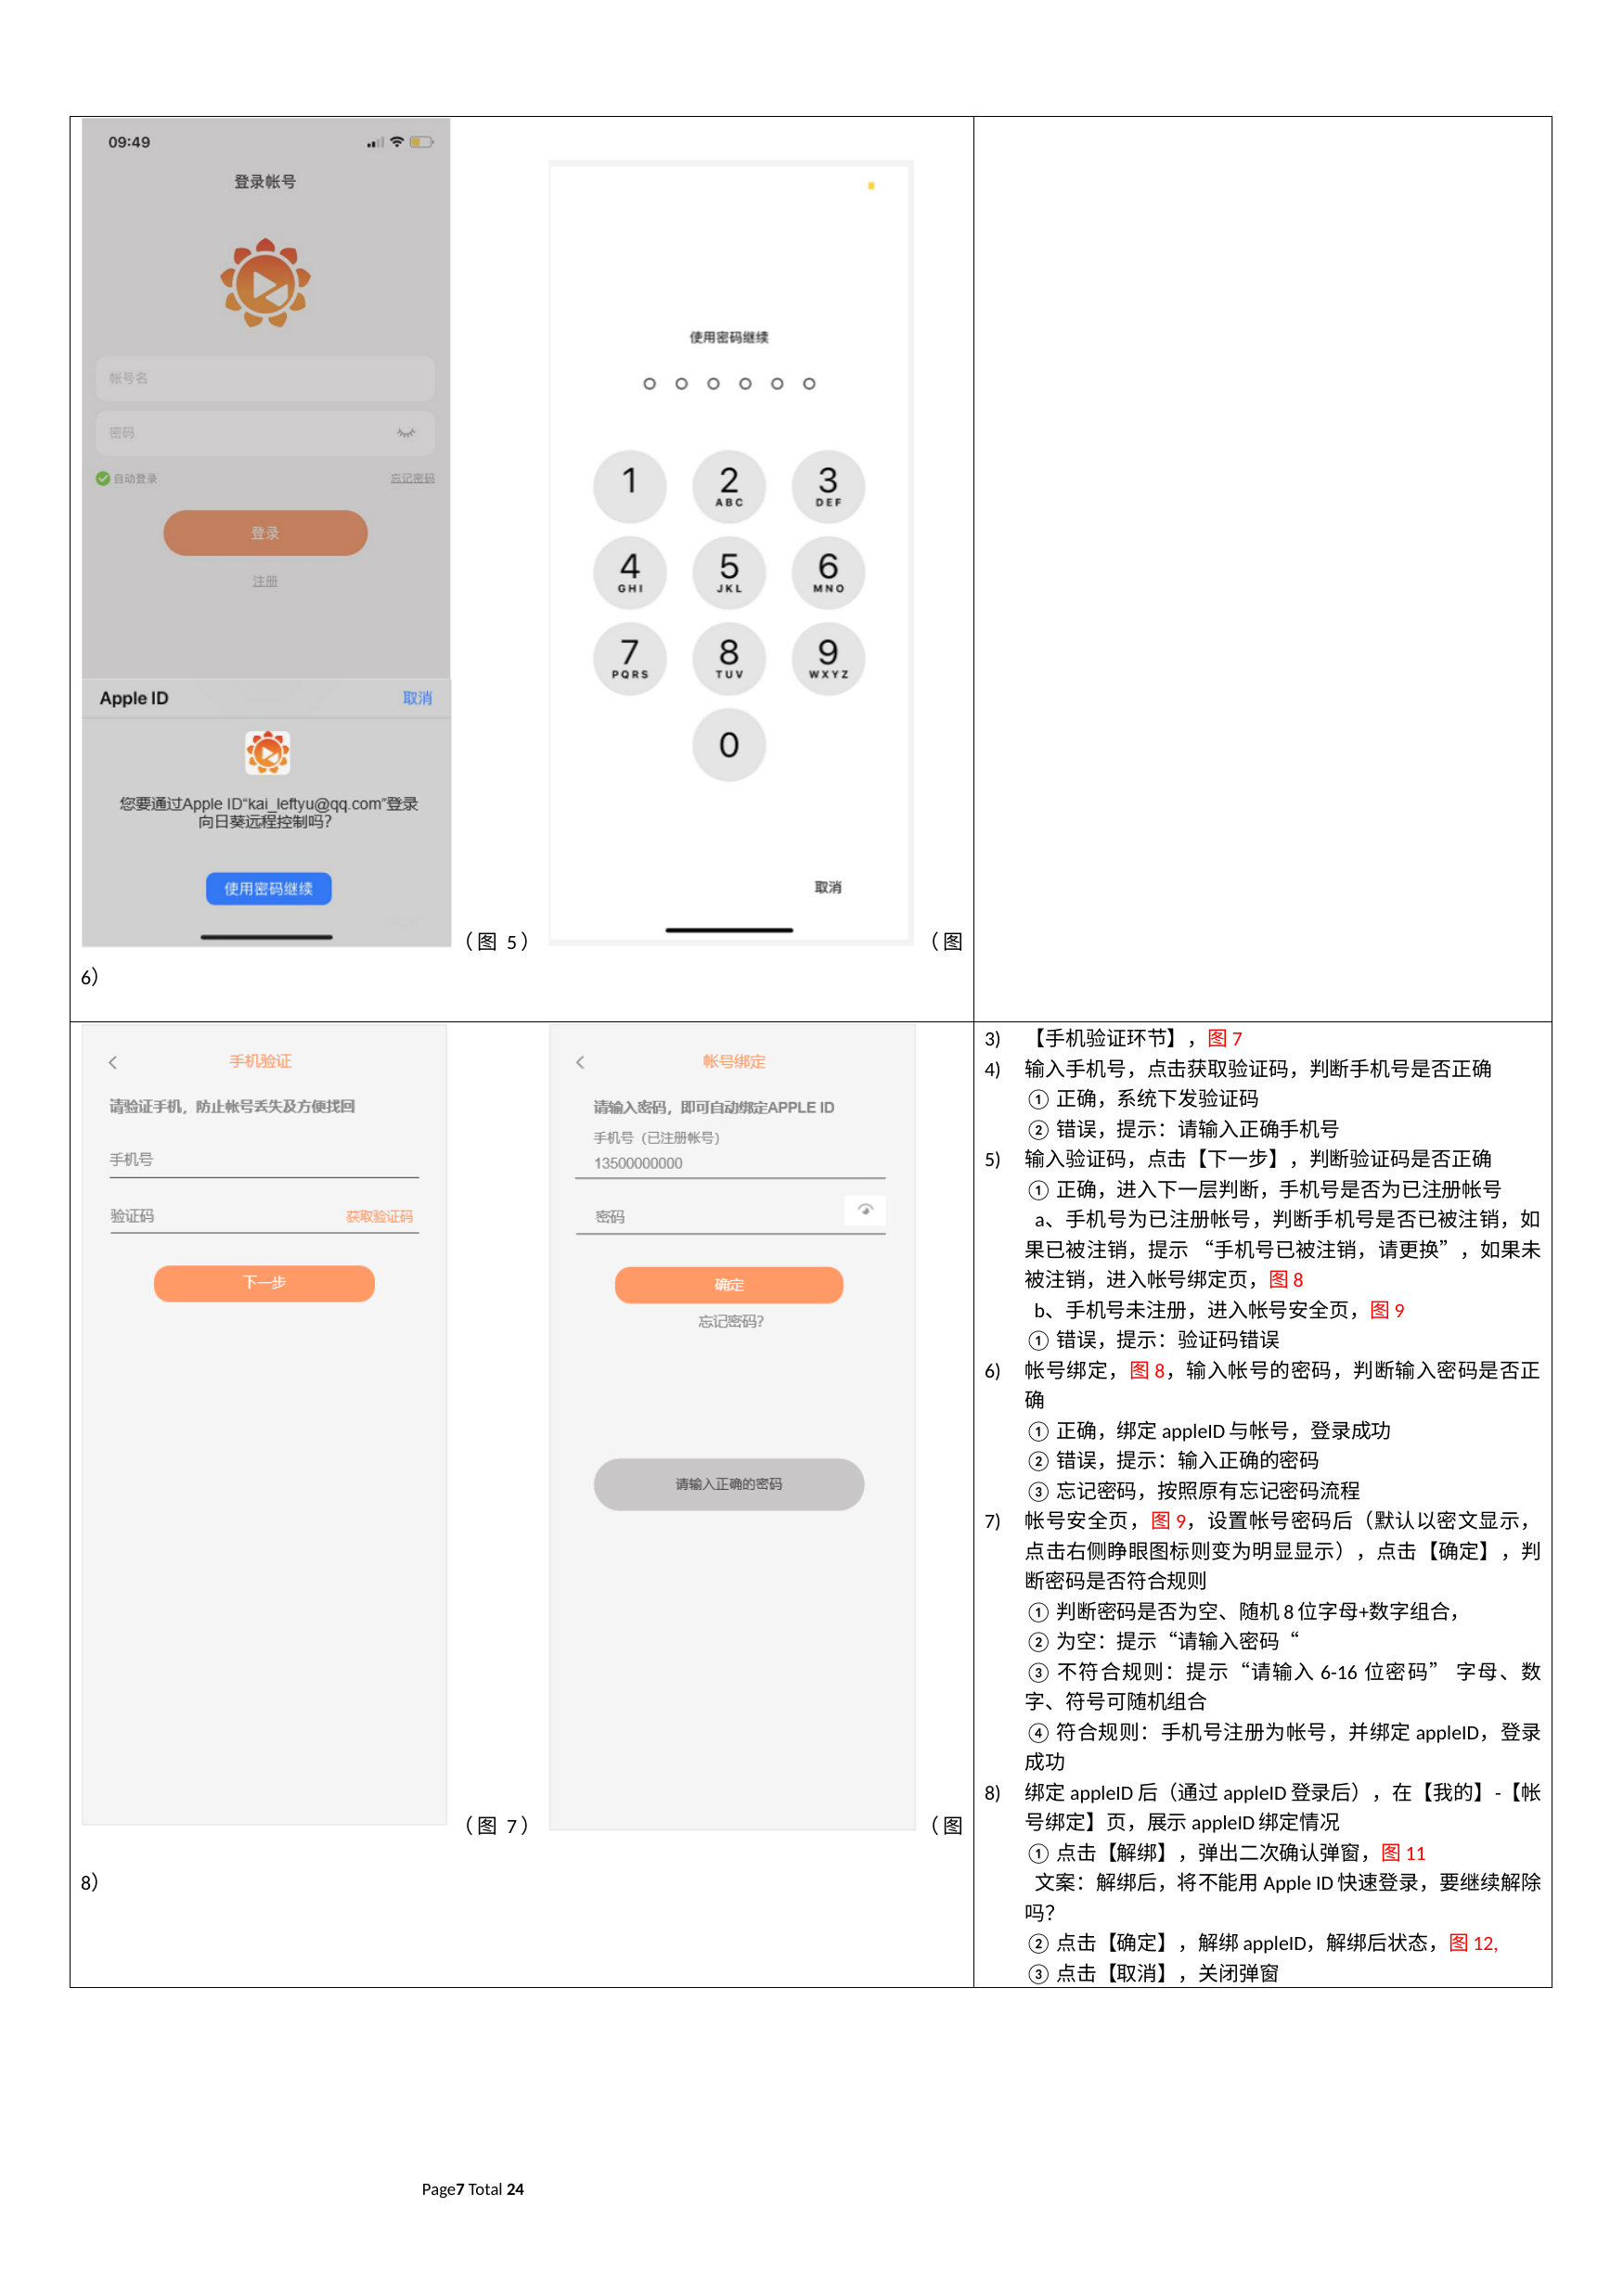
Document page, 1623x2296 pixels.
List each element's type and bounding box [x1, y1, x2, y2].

table_cell [974, 1022, 1552, 1987]
picture [546, 1022, 919, 1833]
table_cell [71, 117, 973, 1021]
table_cell [974, 117, 1552, 1021]
picture [546, 155, 919, 949]
table_cell [71, 1022, 973, 1987]
picture [80, 117, 454, 949]
picture [80, 1022, 454, 1833]
